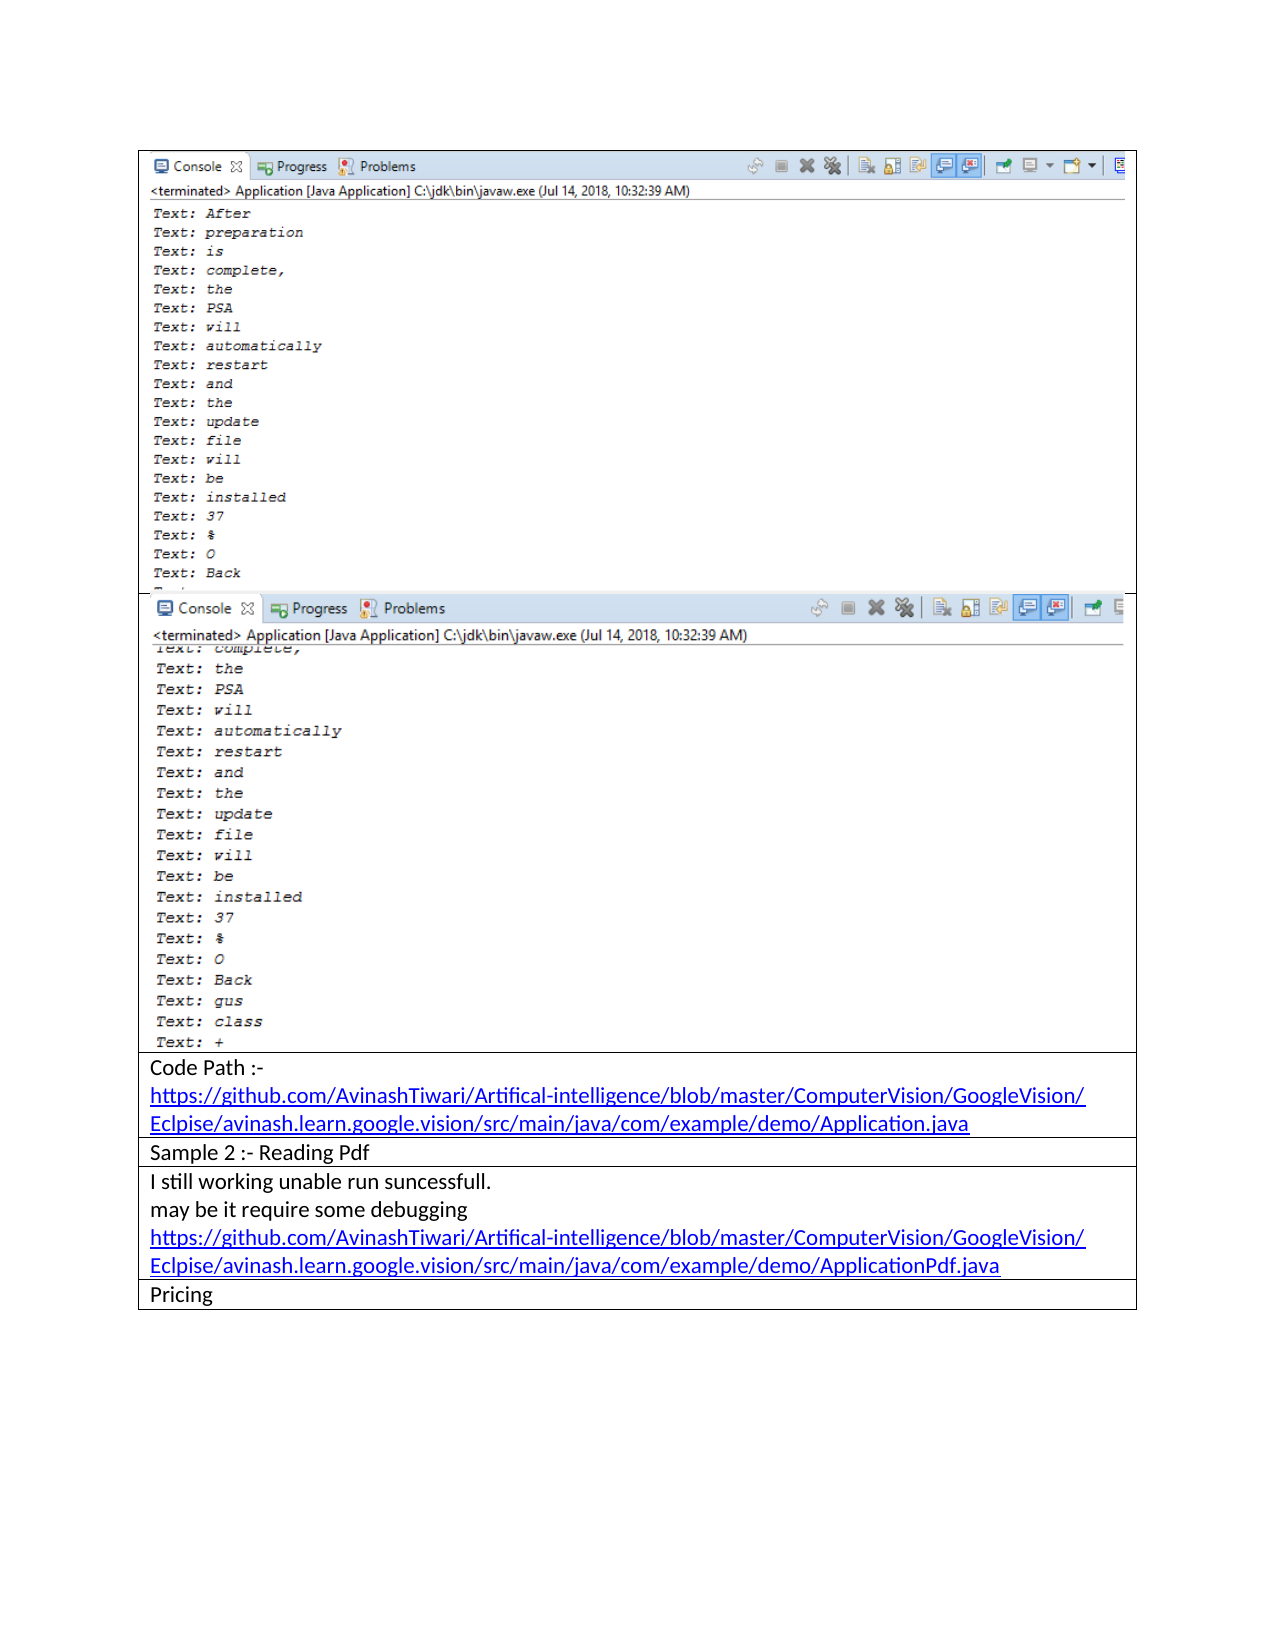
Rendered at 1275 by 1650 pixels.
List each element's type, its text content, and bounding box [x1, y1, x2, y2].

table_cell Code Path :- https://github.com/AvinashTiwari/Artifical-intelligence/blob/master/ComputerVision/GoogleVision/Eclpise/avinash.learn.google.vision/src/main/java/com/example/demo/Application.java [139, 1053, 1136, 1137]
table_cell [1124, 594, 1136, 1052]
table_cell [139, 594, 150, 1052]
table_cell [1125, 151, 1136, 593]
table_cell Pricing [139, 1280, 1136, 1308]
picture [150, 151, 1125, 1052]
table_cell I still working unable run suncessfull. may be it require some debugging https://github.com/AvinashTiwari/Artifical-intelligence/blob/master/ComputerVision/GoogleVision/Eclpise/avinash.learn.google.vision/src/main/java/com/example/demo/ApplicationPdf.java [139, 1167, 1136, 1279]
table_cell [139, 151, 150, 593]
table_cell Sample 2 :- Reading Pdf [139, 1138, 1136, 1166]
